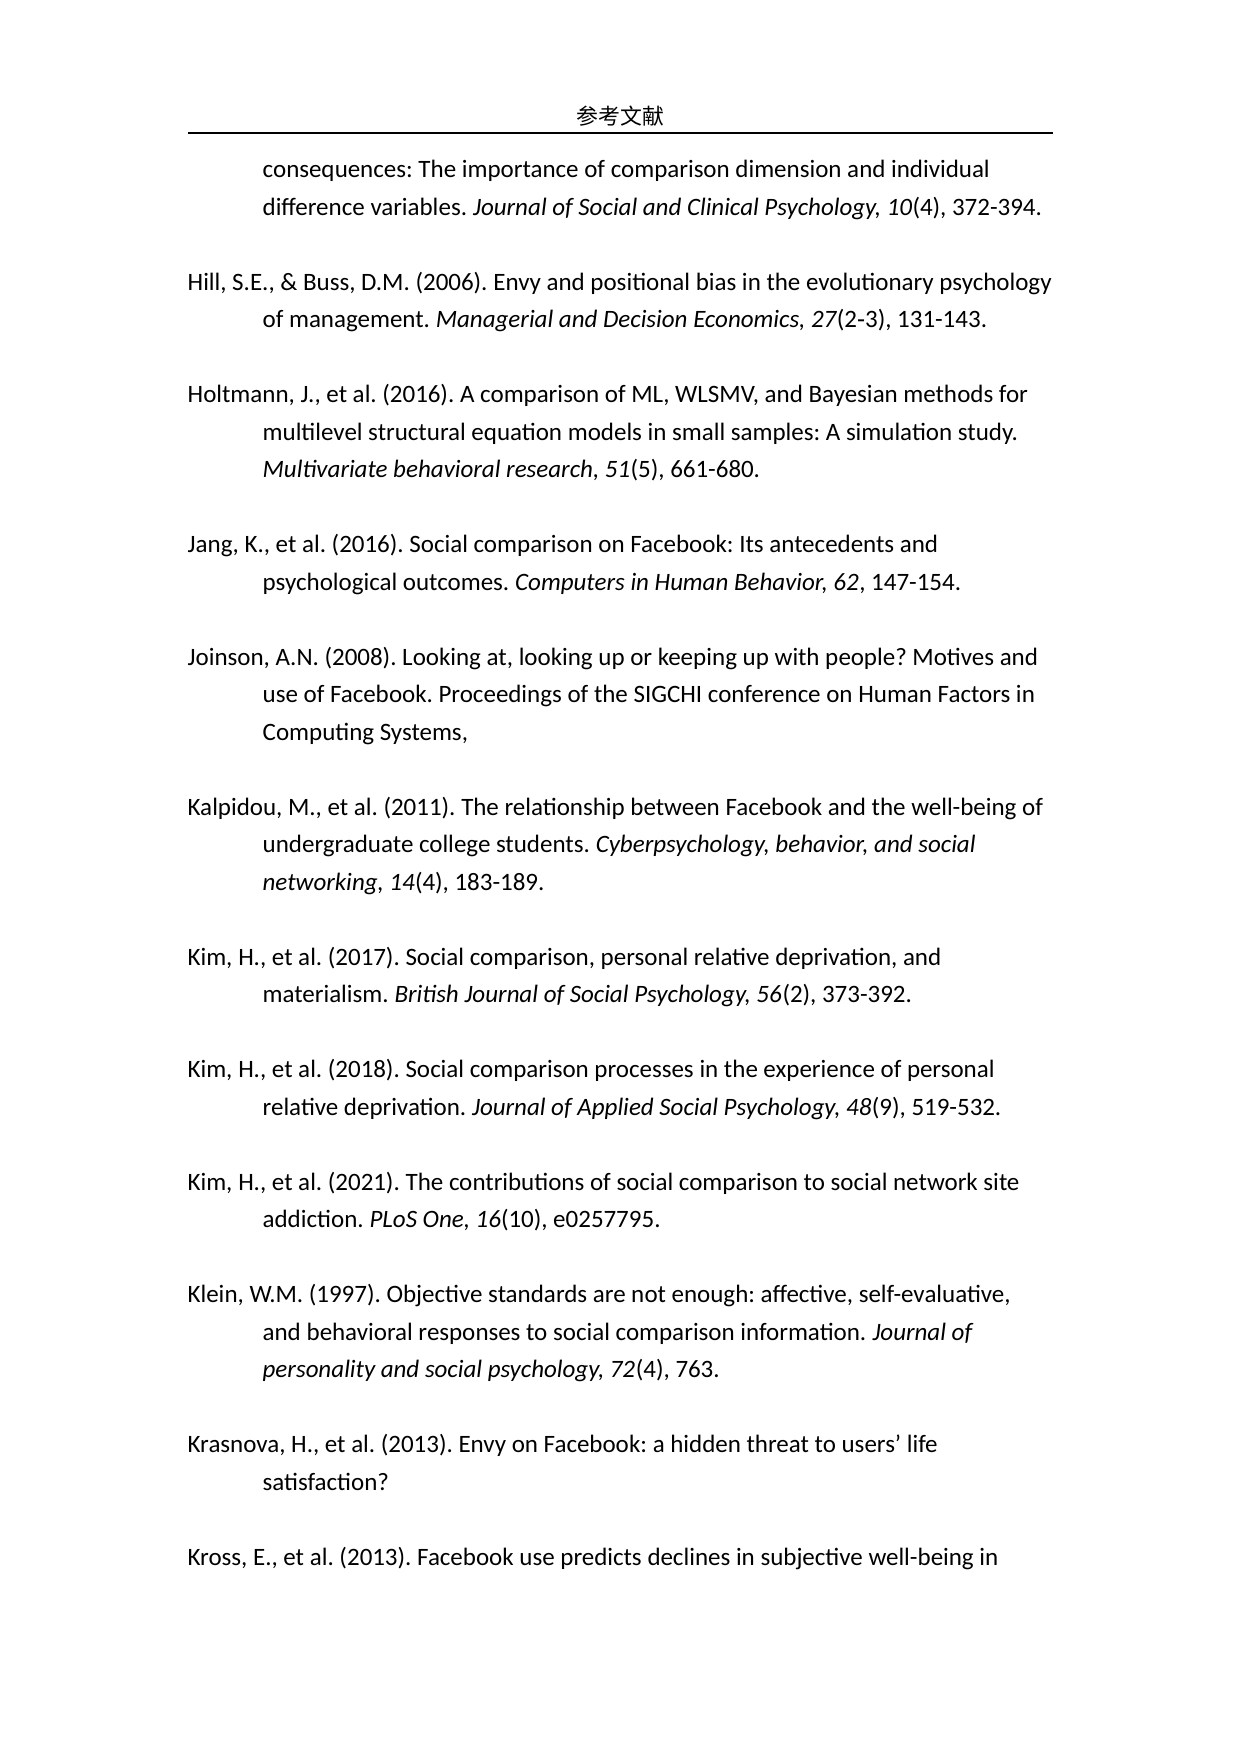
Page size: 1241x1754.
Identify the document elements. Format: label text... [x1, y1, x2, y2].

text Joinson, A.N. (2008). Looking at, looking up or keeping up with people? Motives and use of Facebook. Proceedings of the SIGCHI conference on Human Factors in Computing Systems, [187, 637, 1053, 750]
text Kim, H., et al. (2017). Social comparison, personal relative deprivation, and materialism. British Journal of Social Psychology, 56(2), 373-392. [187, 937, 1053, 1012]
text Hill, S.E., & Buss, D.M. (2006). Envy and positional bias in the evolutionary psychology of management. Managerial and Decision Economics, 27(2‐3), 131-143. [187, 262, 1053, 337]
text Krasnova, H., et al. (2013). Envy on Facebook: a hidden threat to users’ life satisfaction? [187, 1425, 1053, 1500]
text Klein, W.M. (1997). Objective standards are not enough: affective, self-evaluative, and behavioral responses to social comparison information. Journal of personality and social psychology, 72(4), 763. [187, 1275, 1053, 1387]
text Kim, H., et al. (2021). The contributions of social comparison to social network site addiction. PLoS One, 16(10), e0257795. [187, 1162, 1053, 1237]
text Holtmann, J., et al. (2016). A comparison of ML, WLSMV, and Bayesian methods for multilevel structural equation models in small samples: A simulation study. Multivariate behavioral research, 51(5), 661-680. [187, 375, 1053, 487]
text Kross, E., et al. (2013). Facebook use predicts declines in subjective well-being in young adults. PLoS One, 8(8), e69841. [187, 1537, 1053, 1575]
text Jang, K., et al. (2016). Social comparison on Facebook: Its antecedents and psychological outcomes. Computers in Human Behavior, 62, 147-154. [187, 525, 1053, 600]
text Kim, H., et al. (2018). Social comparison processes in the experience of personal relative deprivation. Journal of Applied Social Psychology, 48(9), 519-532. [187, 1050, 1053, 1125]
text Kalpidou, M., et al. (2011). The relationship between Facebook and the well-being of undergraduate college students. Cyberpsychology, behavior, and social networking, 14(4), 183-189. [187, 787, 1053, 900]
